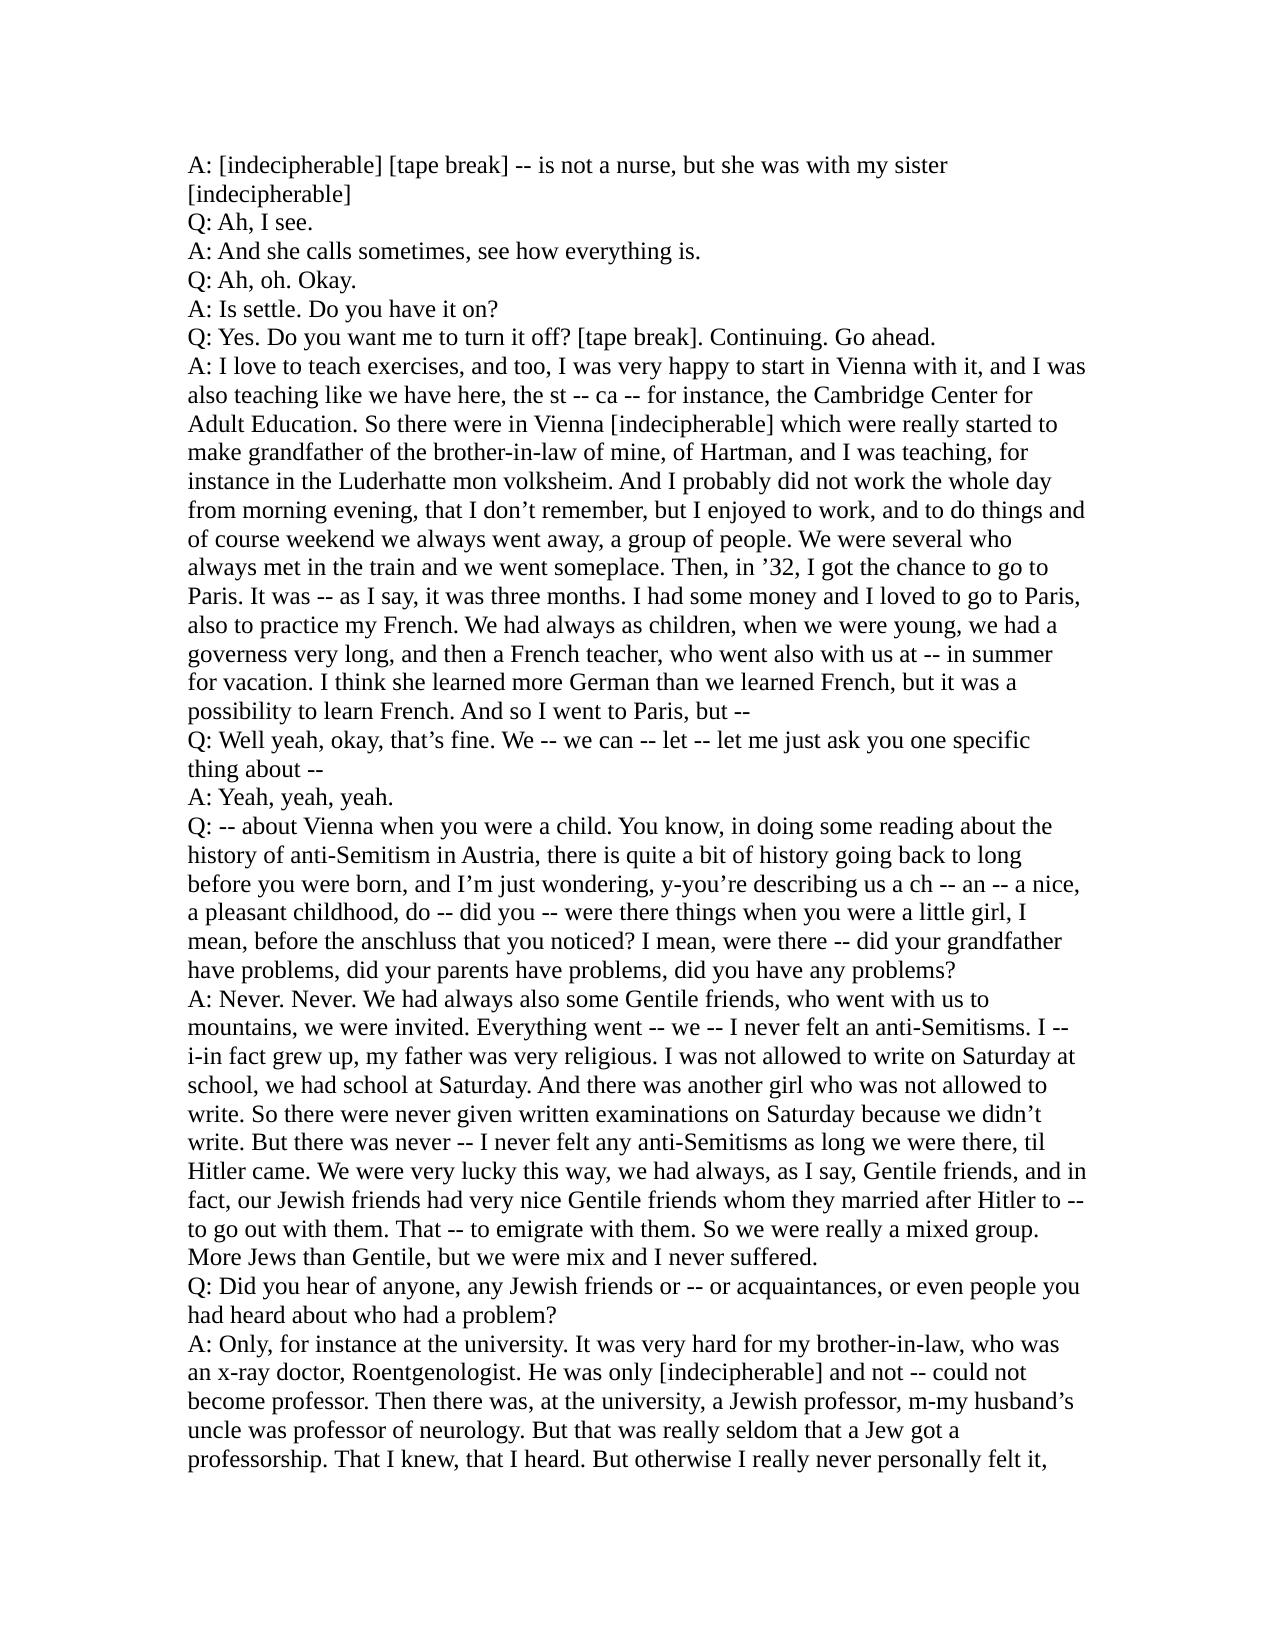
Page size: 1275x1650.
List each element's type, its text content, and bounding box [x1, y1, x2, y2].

text A: Yeah, yeah, yeah. [187, 782, 1087, 811]
text Q: Yes. Do you want me to turn it off? [tape break]. Continuing. Go ahead. [187, 322, 1087, 351]
text Q: Ah, I see. [187, 207, 1087, 236]
text A: Never. Never. We had always also some Gentile friends, who went with us to mountains, we were invited. Everything went -- we -- I never felt an anti-Semitisms. I -- i-in fact grew up, my father was very religious. I was not allowed to write on Saturday at school, we had school at Saturday. And there was another girl who was not allowed to write. So there were never given written examinations on Saturday because we didn’t write. But there was never -- I never felt any anti-Semitisms as long we were there, til Hitler came. We were very lucky this way, we had always, as I say, Gentile friends, and in fact, our Jewish friends had very nice Gentile friends whom they married after Hitler to -- to go out with them. That -- to emigrate with them. So we were really a mixed group. More Jews than Gentile, but we were mix and I never suffered. [187, 984, 1087, 1271]
text A: Is settle. Do you have it on? [187, 294, 1087, 322]
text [187, 1329, 1087, 1444]
text Q: -- about Vienna when you were a child. You know, in doing some reading about the history of anti-Semitism in Austria, there is quite a bit of history going back to long before you were born, and I’m just wondering, y-you’re describing us a ch -- an -- a nice, a pleasant childhood, do -- did you -- were there things when you were a little girl, I mean, before the anschluss that you noticed? I mean, were there -- did your grandfather have problems, did your parents have problems, did you have any problems? [187, 811, 1087, 984]
text Q: Well yeah, okay, that’s fine. We -- we can -- let -- let me just ask you one specific thing about -- [187, 725, 1087, 782]
text Q: Ah, oh. Okay. [187, 265, 1087, 294]
text Q: Did you hear of anyone, any Jewish friends or -- or acquaintances, or even people you had heard about who had a problem? [187, 1271, 1087, 1329]
text A: I love to teach exercises, and too, I was very happy to start in Vienna with it, and I was also teaching like we have here, the st -- ca -- for instance, the Cambridge Center for Adult Education. So there were in Vienna [indecipherable] which were really started to make grandfather of the brother-in-law of mine, of Hartman, and I was teaching, for instance in the Luderhatte mon volksheim. And I probably did not work the whole day from morning evening, that I don’t remember, but I enjoyed to work, and to do things and of course weekend we always went away, a group of people. We were several who always met in the train and we went someplace. Then, in ’32, I got the chance to go to Paris. It was -- as I say, it was three months. I had some money and I loved to go to Paris, also to practice my French. We had always as children, when we were young, we had a governess very long, and then a French teacher, who went also with us at -- in summer for vacation. I think she learned more German than we learned French, but it was a possibility to learn French. And so I went to Paris, but -- [187, 351, 1087, 725]
text A: [indecipherable] [tape break] -- is not a nurse, but she was with my sister [indecipherable] [187, 150, 1087, 207]
text A: And she calls sometimes, see how everything is. [187, 236, 1087, 265]
